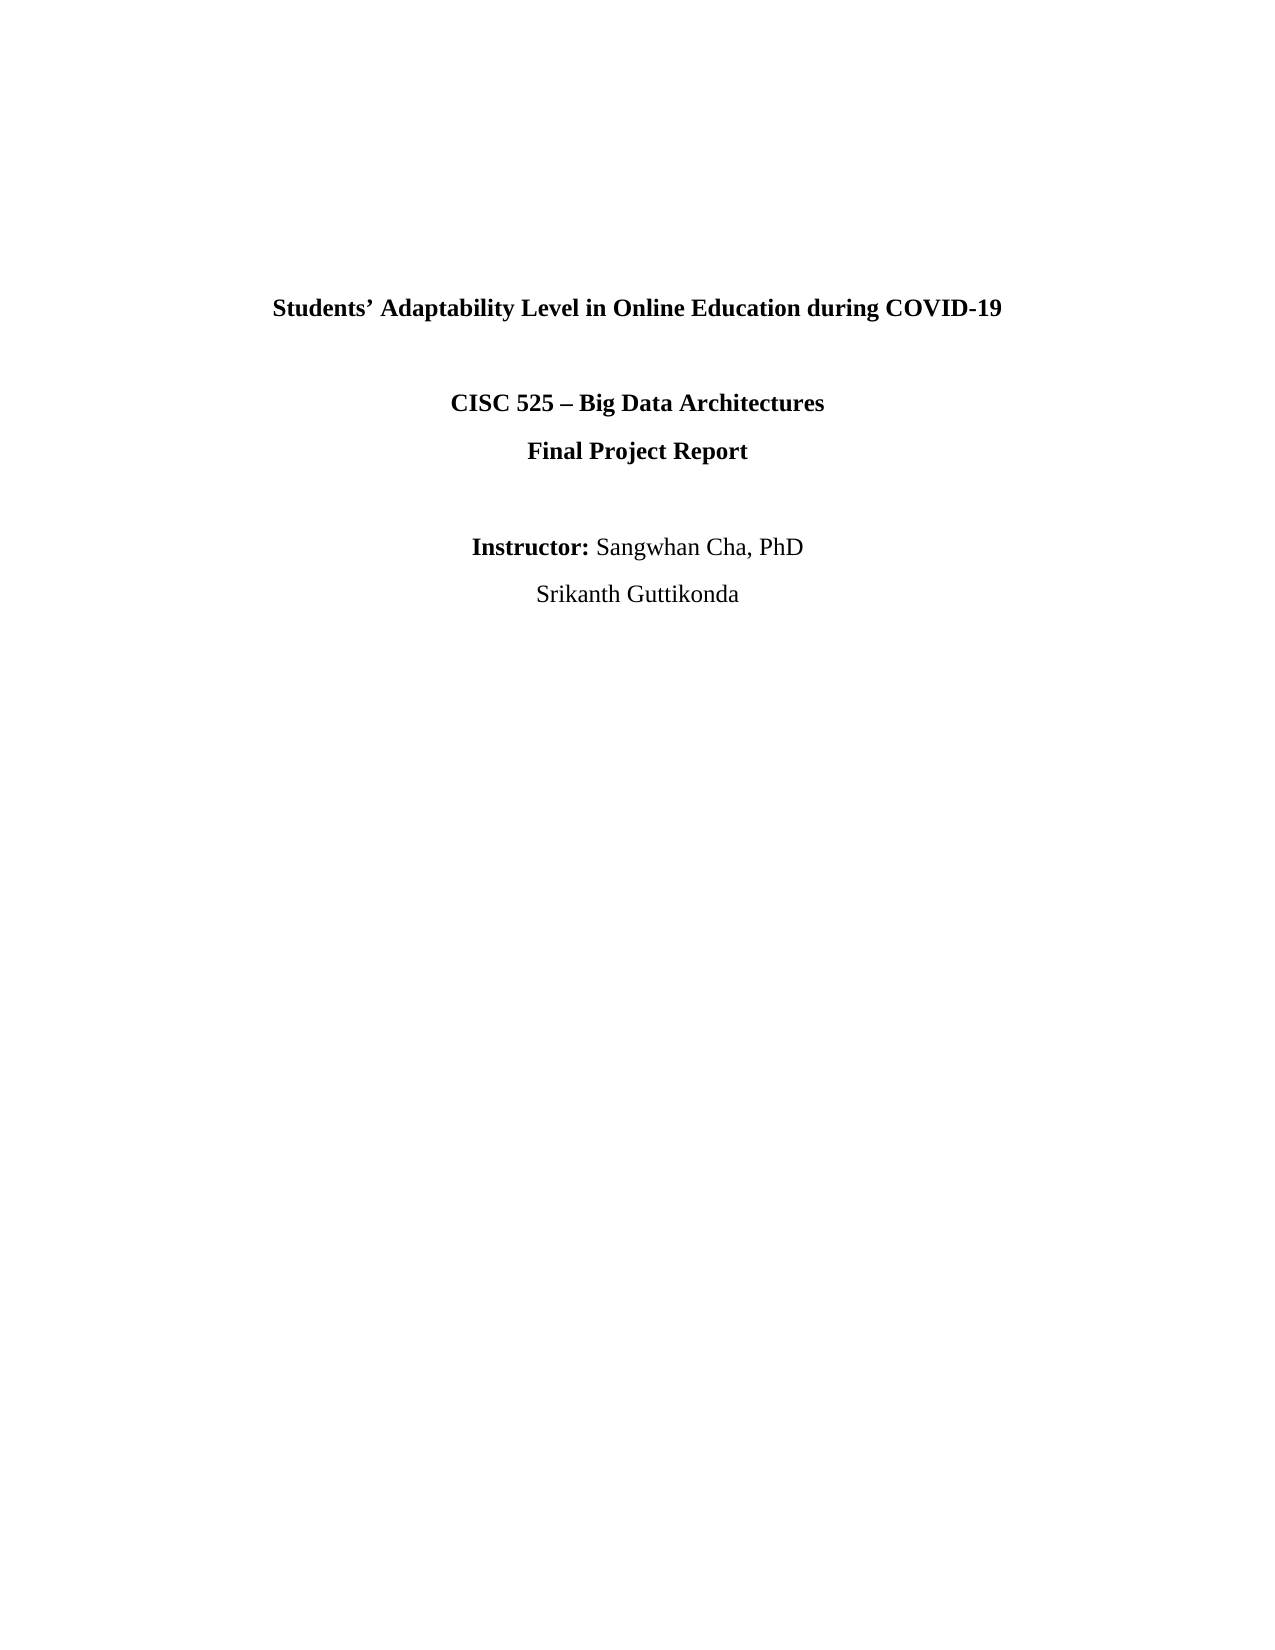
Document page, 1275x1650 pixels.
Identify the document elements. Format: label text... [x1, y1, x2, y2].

text Instructor: Sangwhan Cha, PhD [150, 532, 1125, 560]
text Students’ Adaptability Level in Online Education during COVID-19 [150, 293, 1125, 322]
text Srikanth Guttikonda [150, 579, 1125, 608]
text CISC 525 – Big Data Architectures [150, 388, 1125, 417]
text Final Project Report [150, 436, 1125, 465]
